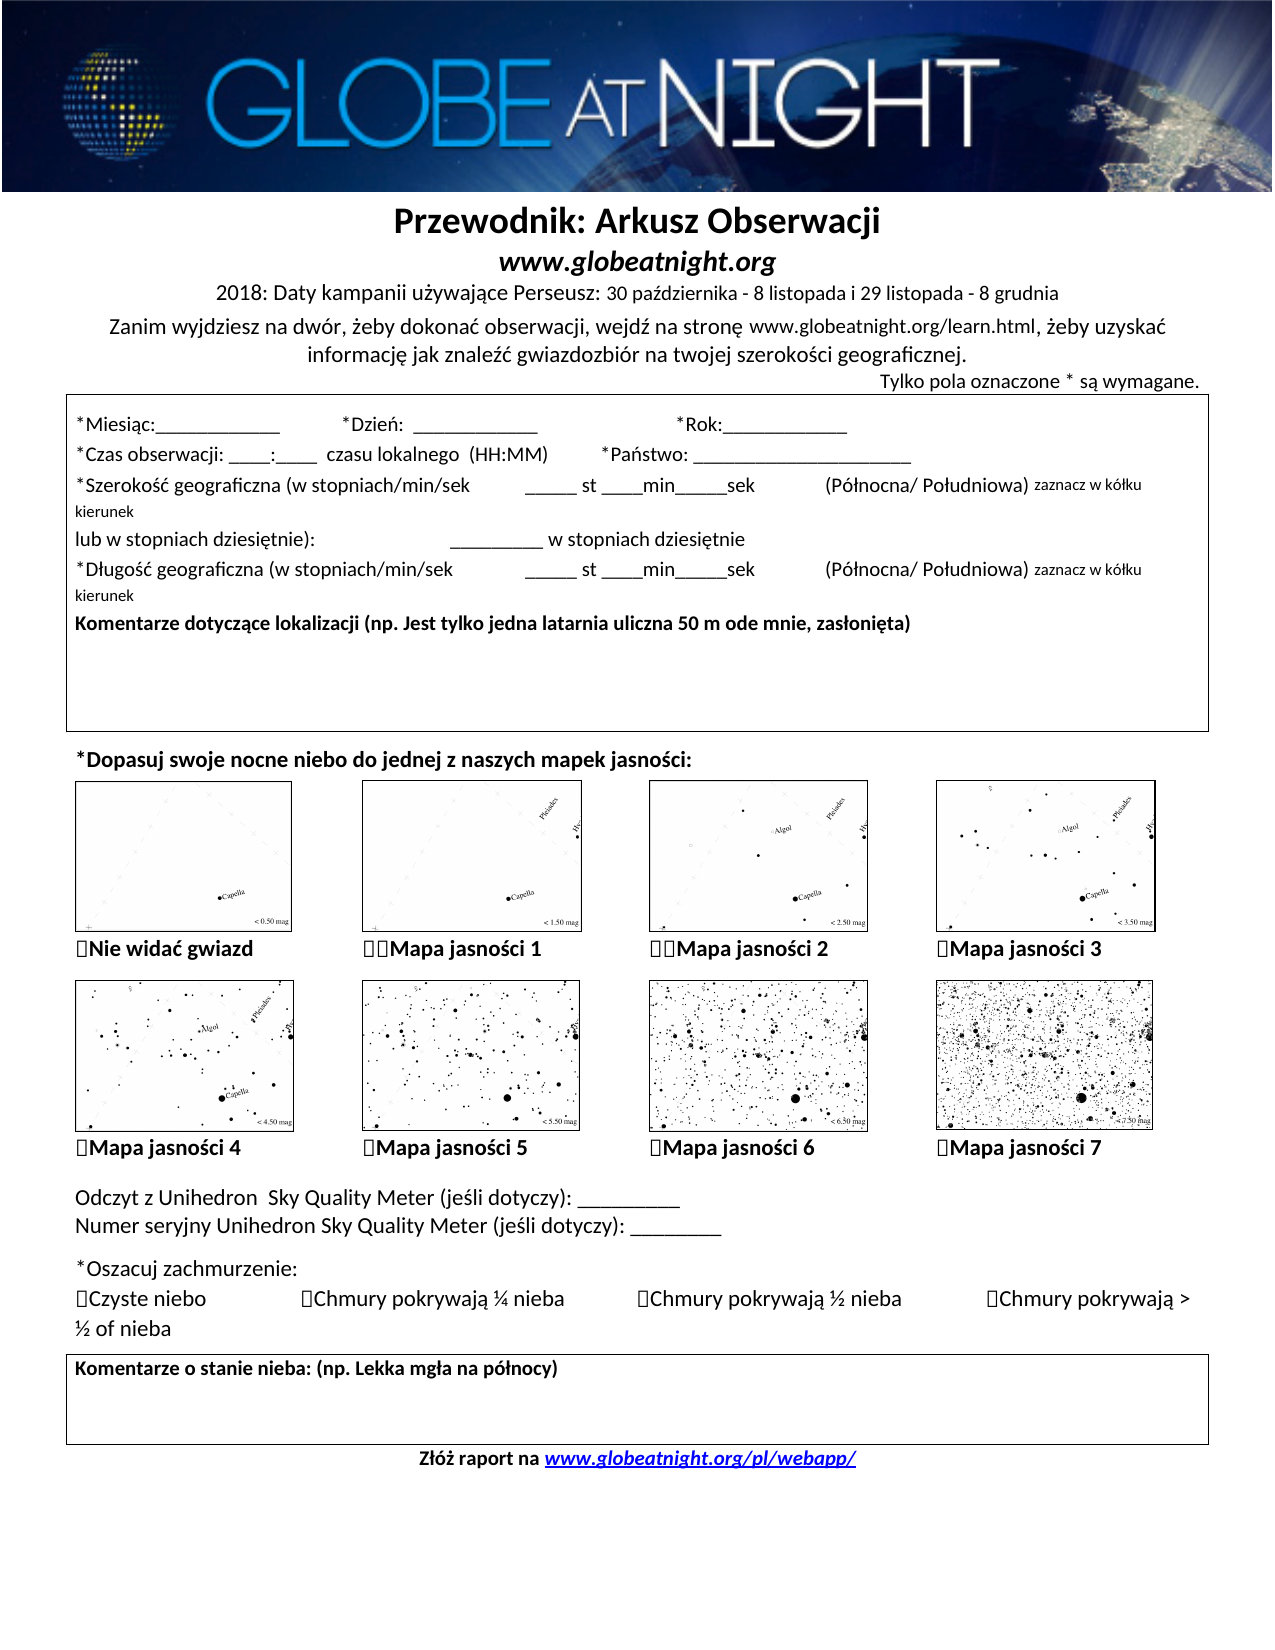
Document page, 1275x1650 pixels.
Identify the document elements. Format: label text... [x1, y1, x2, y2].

text Komentarze dotyczące lokalizacji (np. Jest tylko jedna latarnia uliczna 50 m ode mnie, zasłonięta) [67, 592, 1208, 636]
text Odczyt z Unihedron Sky Quality Meter (jeśli dotyczy): _________ [75, 1183, 1200, 1211]
table_cell [924, 975, 1211, 1132]
picture [937, 981, 1152, 1129]
text *Miesiąc:____________ *Dzień: ____________ *Rok:____________ [67, 395, 1208, 424]
text Numer seryjny Unihedron Sky Quality Meter (jeśli dotyczy): ________ [75, 1211, 1200, 1239]
text Komentarze o stanie nieba: (np. Lekka mgła na północy) [67, 1355, 1208, 1381]
text lub w stopniach dziesiętnie): _________ w stopniach dziesiętnie [67, 508, 1208, 538]
picture [650, 781, 867, 931]
text *Oszacuj zachmurzenie: [75, 1254, 1200, 1283]
picture [363, 981, 579, 1130]
table_cell Mapa jasności 6 [638, 1132, 924, 1168]
text *Długość geograficzna (w stopniach/min/sek _____ st ____min_____sek (Północna/ Południowa) zaznacz w kółku kierunek [67, 538, 1208, 592]
table_cell Mapa jasności 2 [638, 933, 924, 975]
table_cell Nie widać gwiazd [64, 933, 351, 975]
picture [76, 981, 293, 1131]
text *Szerokość geograficzna (w stopniach/min/sek _____ st ____min_____sek (Północna/ Południowa) zaznacz w kółku kierunek [67, 454, 1208, 508]
text Przewodnik: Arkusz Obserwacji [75, 192, 1200, 243]
table_cell [64, 776, 351, 932]
table_header *Dopasuj swoje nocne niebo do jednej z naszych mapek jasności: [64, 733, 1211, 776]
picture [76, 782, 291, 931]
table_cell [64, 975, 351, 1132]
text Tylko pola oznaczone * są wymagane. [75, 368, 1200, 393]
table_cell Mapa jasności 3 [924, 933, 1211, 975]
text www.globeatnight.org [75, 243, 1200, 278]
text Zanim wyjdziesz na dwór, żeby dokonać obserwacji, wejdź na stronę www.globeatnight.org/learn.html, żeby uzyskać informację jak znaleźć gwiazdozbiór na twojej szerokości geograficznej. [75, 312, 1200, 368]
text 2018: Daty kampanii używające Perseusz: 30 października - 8 listopada i 29 listopada - 8 grudnia [75, 278, 1200, 306]
table_cell Mapa jasności 4 [64, 1132, 351, 1168]
table_cell Mapa jasności 5 [351, 1132, 637, 1168]
table_cell [351, 776, 637, 932]
table_cell Mapa jasności 7 [924, 1132, 1211, 1168]
table_cell [638, 975, 924, 1132]
table_cell [924, 776, 1211, 932]
picture [937, 781, 1154, 931]
table_cell Mapa jasności 1 [351, 933, 637, 975]
picture [363, 781, 581, 931]
text Czyste niebo Chmury pokrywają ¼ nieba Chmury pokrywają ½ nieba Chmury pokrywają > ½ of nieba [75, 1283, 1200, 1342]
picture [650, 981, 867, 1131]
table_cell [638, 776, 924, 932]
text Złóż raport na www.globeatnight.org/pl/webapp/ [75, 1445, 1200, 1470]
table_cell [351, 975, 637, 1132]
text *Czas obserwacji: ____:____ czasu lokalnego (HH:MM) *Państwo: _____________________ [67, 424, 1208, 454]
